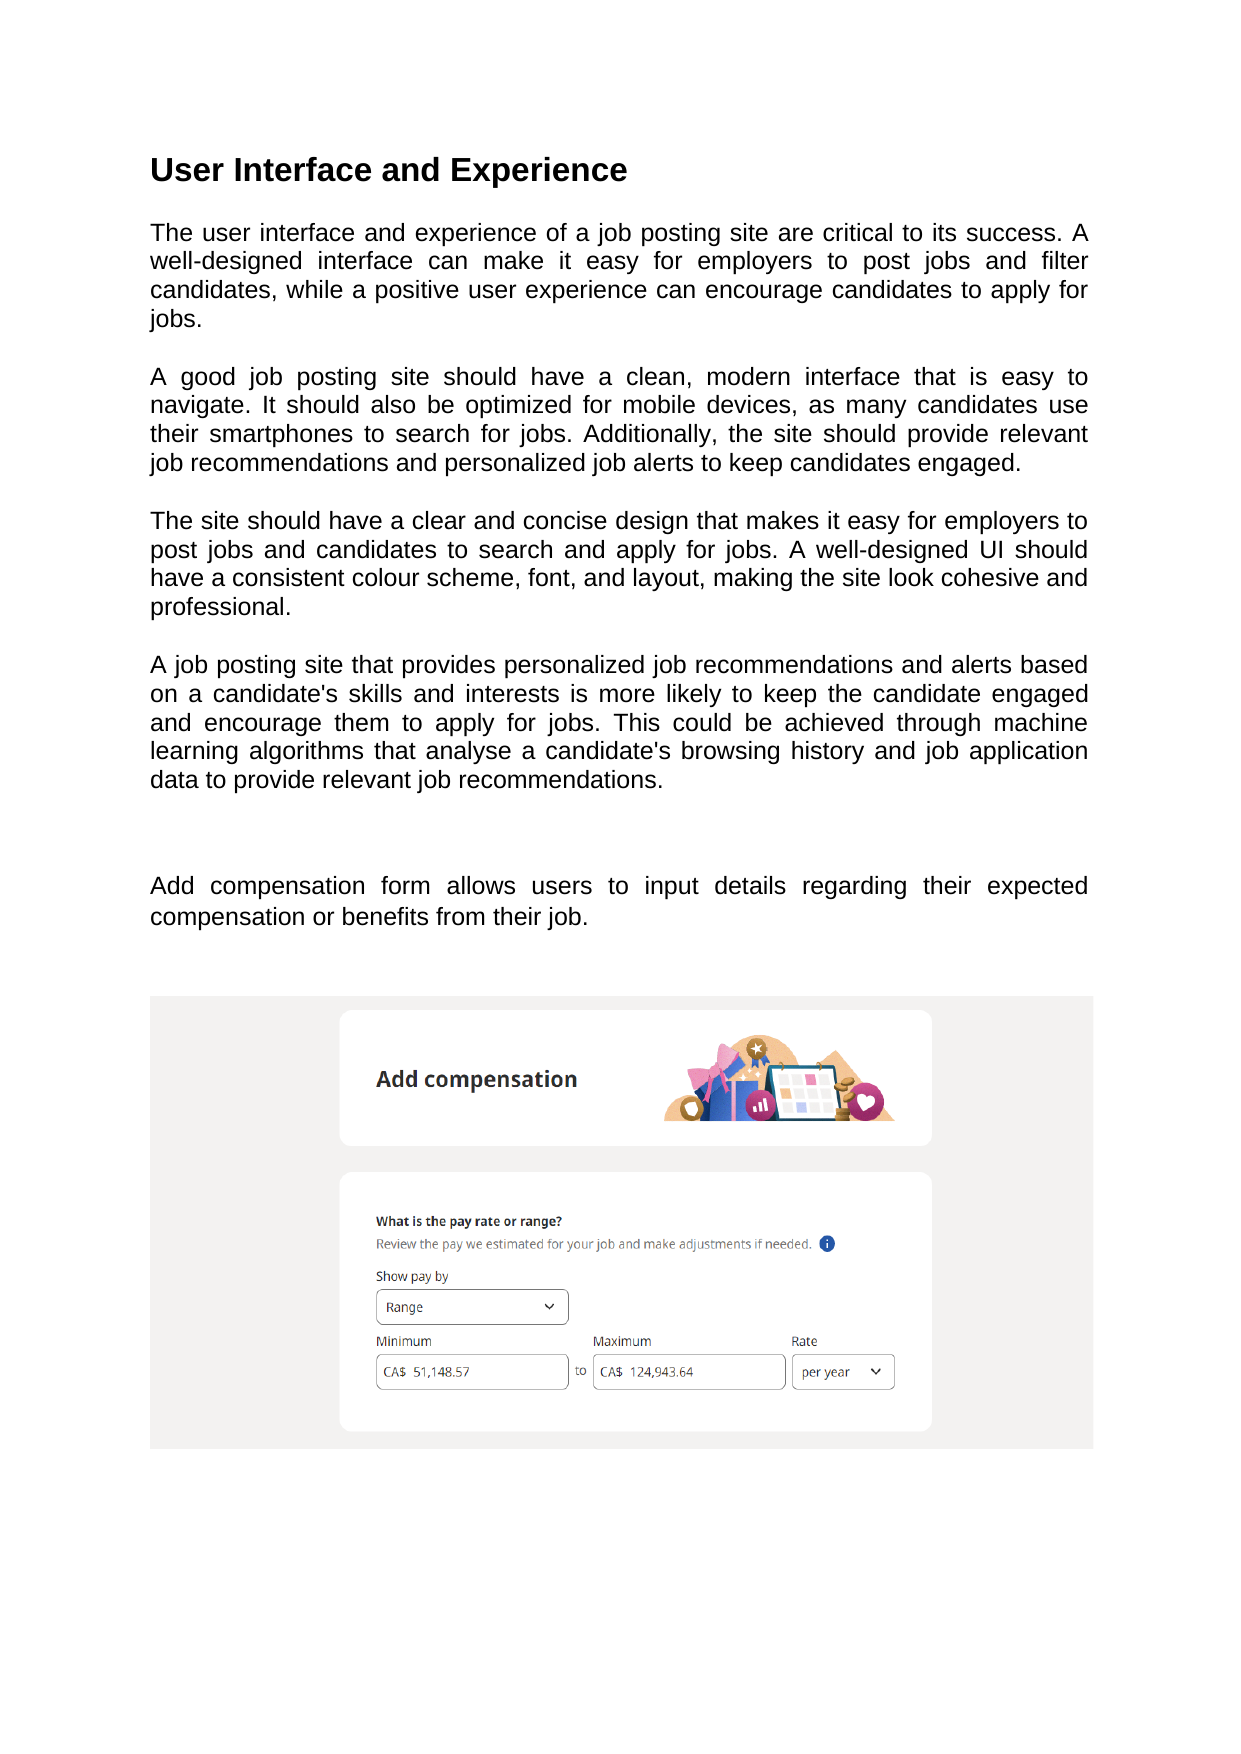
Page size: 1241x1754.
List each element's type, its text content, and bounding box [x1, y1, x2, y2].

text A job posting site that provides personalized job recommendations and alerts based on a candidate's skills and interests is more likely to keep the candidate engaged and encourage them to apply for jobs. This could be achieved through machine learning algorithms that analyse a candidate's browsing history and job application data to provide relevant job recommendations. [150, 650, 1090, 794]
text The site should have a clear and concise design that makes it easy for employers to post jobs and candidates to search and apply for jobs. A well-designed UI should have a consistent colour scheme, font, and layout, making the site look cohesive and professional. [150, 506, 1090, 621]
text Add compensation form allows users to input details regarding their expected compensation or benefits from their job. [150, 871, 1090, 931]
subtitle User Interface and Experience [150, 150, 1090, 188]
text The user interface and experience of a job posting site are critical to its success. A well-designed interface can make it easy for employers to post jobs and filter candidates, while a positive user experience can encourage candidates to apply for jobs. [150, 218, 1090, 333]
picture [150, 996, 1094, 1449]
text A good job posting site should have a clean, modern interface that is easy to navigate. It should also be optimized for mobile devices, as many candidates use their smartphones to search for jobs. Additionally, the site should provide relevant job recommendations and personalized job alerts to keep candidates engaged. [150, 362, 1090, 477]
